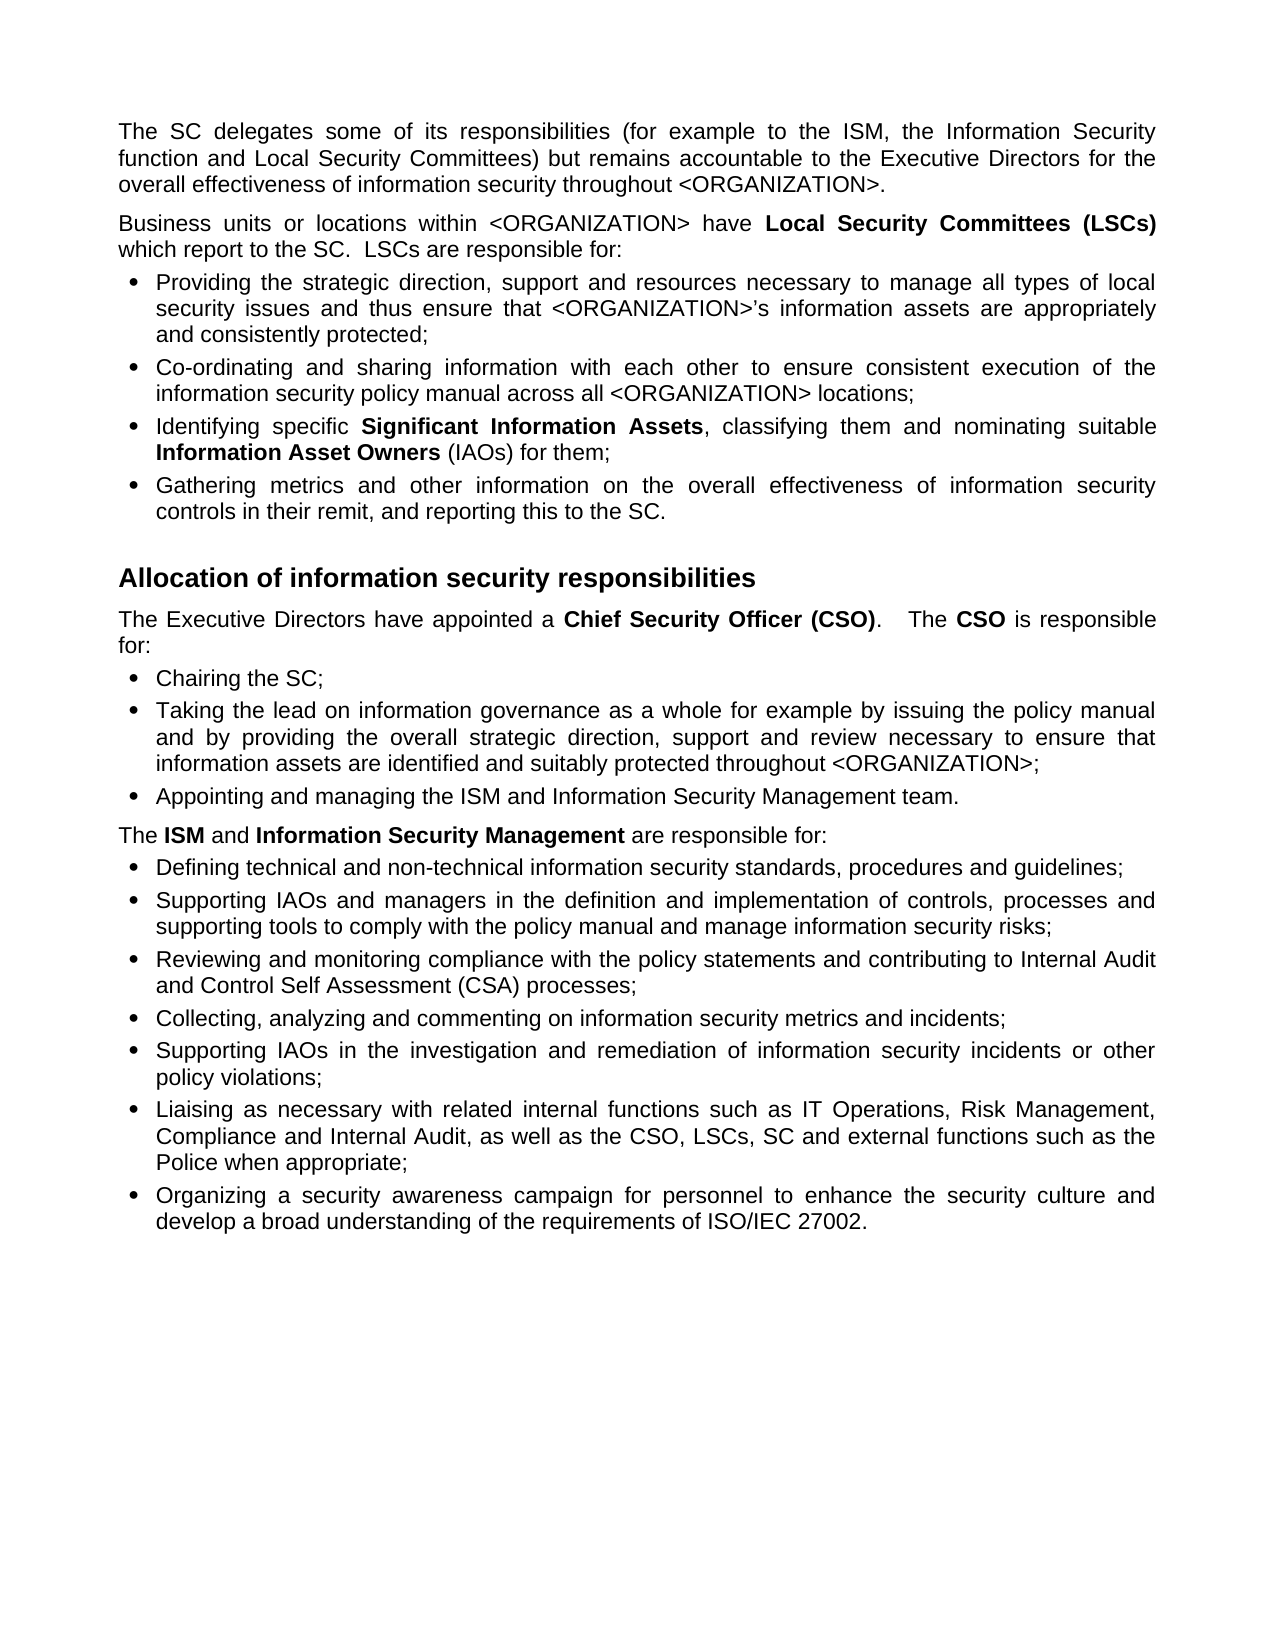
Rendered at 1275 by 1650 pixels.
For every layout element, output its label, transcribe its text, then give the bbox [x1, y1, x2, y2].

text Supporting IAOs and managers in the definition and implementation of controls, processes and supporting tools to comply with the policy manual and manage information security risks; [129, 887, 1157, 939]
text The SC delegates some of its responsibilities (for example to the ISM, the Information Security function and Local Security Committees) but remains accountable to the Executive Directors for the overall effectiveness of information security throughout <ORGANIZATION>. [118, 118, 1157, 197]
text Identifying specific Significant Information Assets, classifying them and nominating suitable Information Asset Owners (IAOs) for them; [129, 413, 1157, 466]
text Defining technical and non-technical information security standards, procedures and guidelines; [129, 854, 1157, 881]
subtitle Allocation of information security responsibilities [118, 562, 1157, 593]
text Reviewing and monitoring compliance with the policy statements and contributing to Internal Audit and Control Self Assessment (CSA) processes; [129, 946, 1157, 998]
text Liaising as necessary with related internal functions such as IT Operations, Risk Management, Compliance and Internal Audit, as well as the CSO, LSCs, SC and external functions such as the Police when appropriate; [129, 1096, 1157, 1175]
text Gathering metrics and other information on the overall effectiveness of information security controls in their remit, and reporting this to the SC. [129, 472, 1157, 524]
text Chairing the SC; [129, 665, 1157, 691]
text The Executive Directors have appointed a Chief Security Officer (CSO). The CSO is responsible for: [118, 606, 1157, 658]
subtitle The ISM and Information Security Management are responsible for: [118, 822, 1157, 848]
text Organizing a security awareness campaign for personnel to enhance the security culture and develop a broad understanding of the requirements of ISO/IEC 27002. [129, 1182, 1157, 1234]
text Supporting IAOs in the investigation and remediation of information security incidents or other policy violations; [129, 1037, 1157, 1090]
text Co-ordinating and sharing information with each other to ensure consistent execution of the information security policy manual across all <ORGANIZATION> locations; [129, 354, 1157, 407]
text Appointing and managing the ISM and Information Security Management team. [129, 783, 1157, 809]
text Taking the lead on information governance as a whole for example by issuing the policy manual and by providing the overall strategic direction, support and review necessary to ensure that information assets are identified and suitably protected throughout <ORGANIZATION>; [129, 697, 1157, 776]
text Collecting, analyzing and commenting on information security metrics and incidents; [129, 1005, 1157, 1031]
text Providing the strategic direction, support and resources necessary to manage all types of local security issues and thus ensure that <ORGANIZATION>’s information assets are appropriately and consistently protected; [129, 269, 1157, 348]
text Business units or locations within <ORGANIZATION> have Local Security Committees (LSCs) which report to the SC. LSCs are responsible for: [118, 210, 1157, 262]
